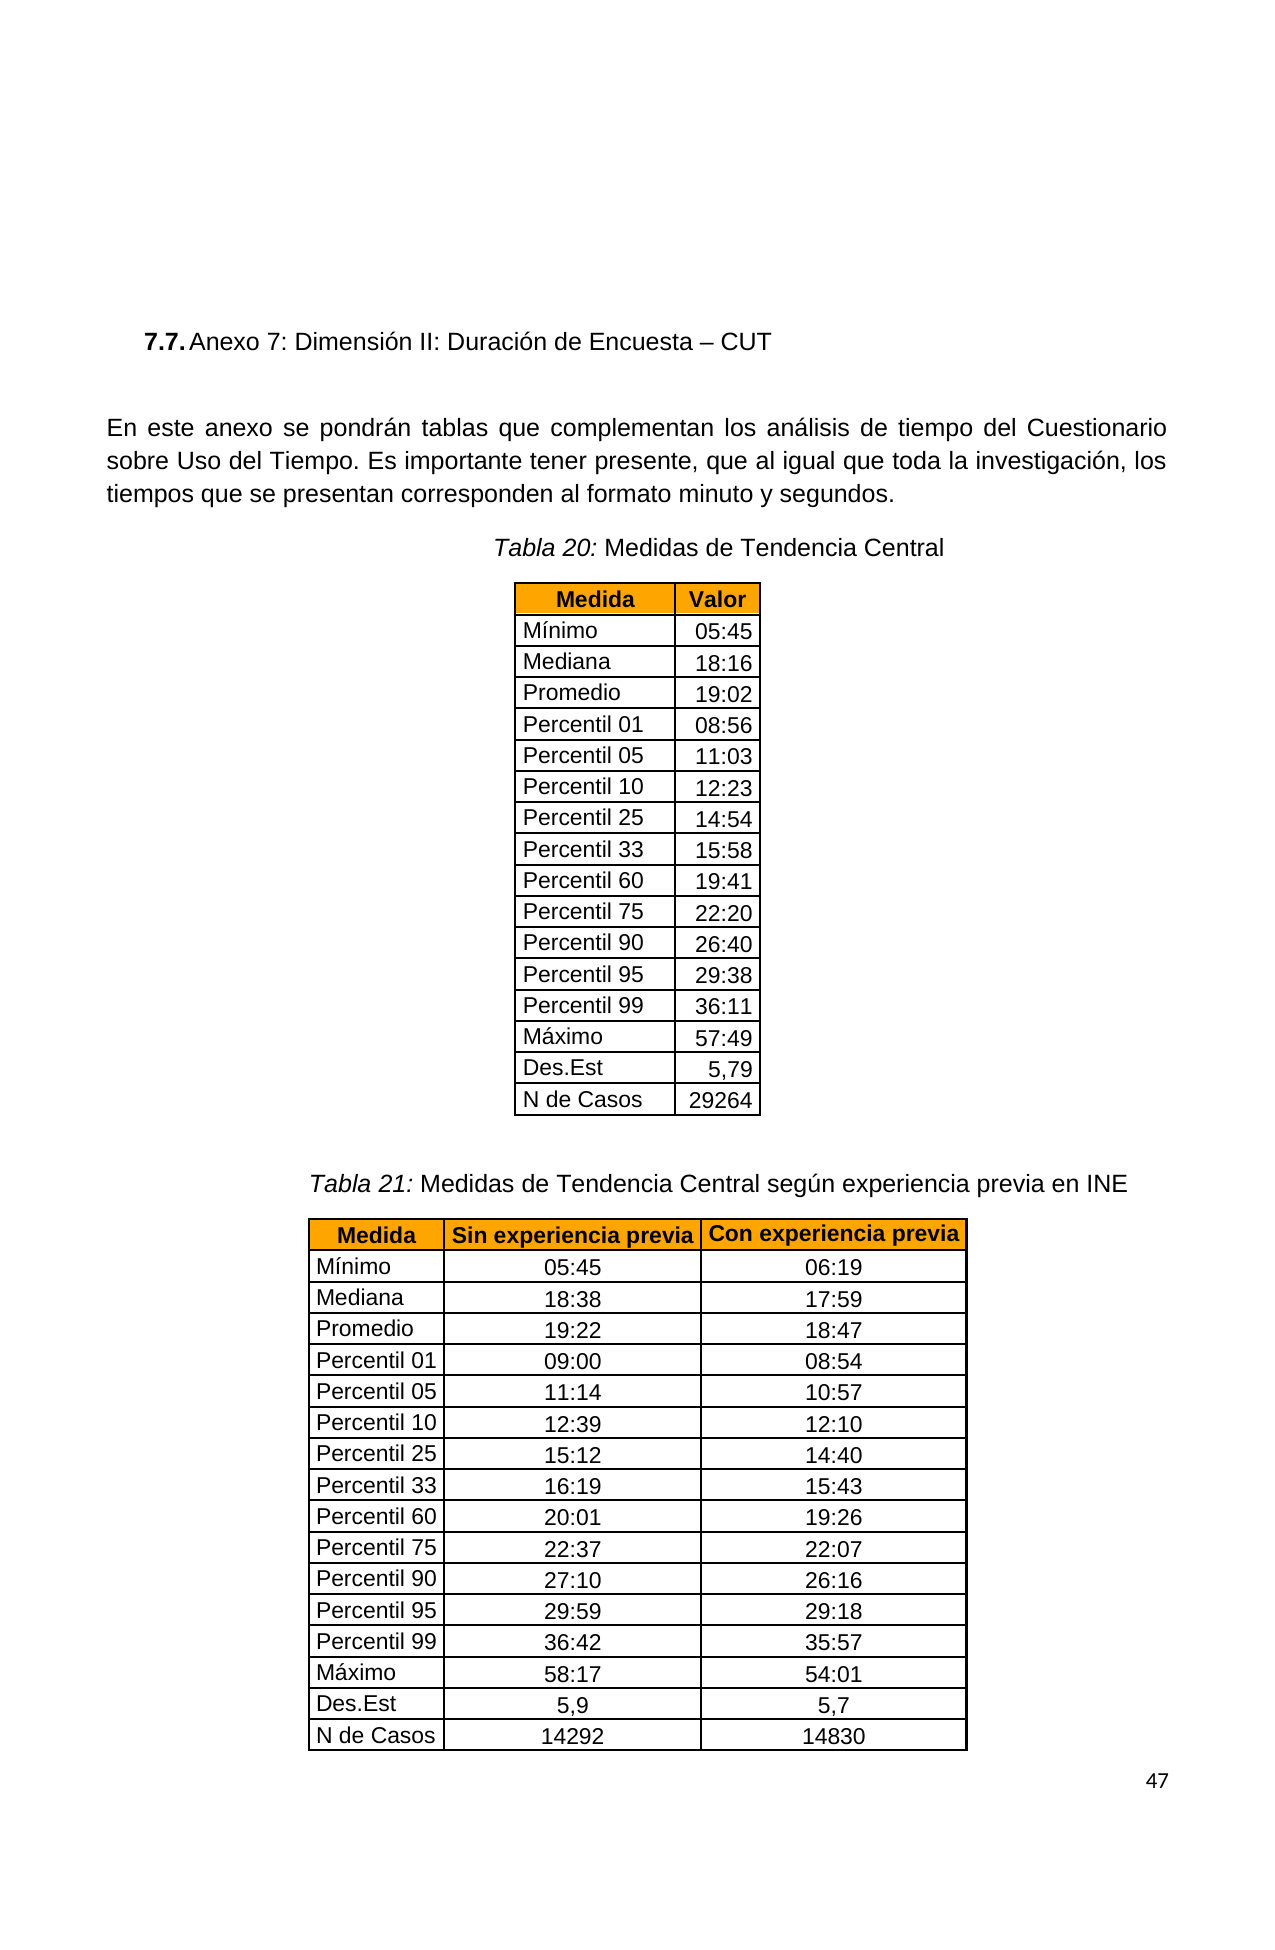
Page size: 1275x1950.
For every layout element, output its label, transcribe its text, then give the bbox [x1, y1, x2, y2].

table_cell Percentil 33 [516, 834, 674, 863]
table_cell Mínimo [516, 616, 674, 645]
table_cell Percentil 90 [516, 928, 674, 957]
table_cell Percentil 95 [516, 959, 674, 988]
table_cell 29:38 [676, 959, 759, 988]
table_cell Percentil 60 [310, 1501, 443, 1531]
table_cell 29:59 [445, 1595, 700, 1624]
table_cell 22:37 [445, 1533, 700, 1562]
table_cell 5,79 [676, 1053, 759, 1082]
table_cell 36:11 [676, 991, 759, 1020]
table_header Con experiencia previa [702, 1220, 965, 1249]
table_cell 09:00 [445, 1345, 700, 1374]
table_cell Percentil 10 [516, 772, 674, 801]
text Tabla 20: Medidas de Tendencia Central [106, 533, 1169, 561]
subtitle Anexo 7: Dimensión II: Duración de Encuesta – CUT [144, 327, 1169, 355]
table_cell 22:07 [702, 1533, 965, 1562]
table_cell Percentil 60 [516, 866, 674, 895]
table_cell Percentil 99 [310, 1626, 443, 1656]
table_cell 17:59 [702, 1283, 965, 1312]
table_cell 05:45 [445, 1251, 700, 1281]
table_cell 19:41 [676, 866, 759, 895]
table_cell Percentil 05 [516, 741, 674, 770]
table_cell 26:16 [702, 1564, 965, 1593]
table_cell 15:58 [676, 834, 759, 863]
table_cell 12:10 [702, 1408, 965, 1437]
table_cell 16:19 [445, 1470, 700, 1499]
table_cell 29:18 [702, 1595, 965, 1624]
table_cell 36:42 [445, 1626, 700, 1656]
table_cell Promedio [310, 1314, 443, 1343]
table_cell Percentil 33 [310, 1470, 443, 1499]
table_cell N de Casos [516, 1084, 674, 1113]
table_cell 08:56 [676, 709, 759, 738]
table_cell 35:57 [702, 1626, 965, 1656]
table_cell Percentil 10 [310, 1408, 443, 1437]
table_cell 19:22 [445, 1314, 700, 1343]
table_cell Percentil 25 [310, 1439, 443, 1468]
table_cell 18:38 [445, 1283, 700, 1312]
table_cell Mínimo [310, 1251, 443, 1281]
table_cell Des.Est [516, 1053, 674, 1082]
table_header Sin experiencia previa [445, 1220, 700, 1249]
table_header Medida [516, 584, 674, 613]
table_cell 12:39 [445, 1408, 700, 1437]
table_cell 20:01 [445, 1501, 700, 1531]
table_cell 18:16 [676, 647, 759, 676]
table_cell 14292 [445, 1720, 700, 1749]
table_cell 06:19 [702, 1251, 965, 1281]
table_cell 11:03 [676, 741, 759, 770]
table_cell 58:17 [445, 1658, 700, 1687]
table_cell 5,7 [702, 1689, 965, 1718]
table_cell Percentil 99 [516, 991, 674, 1020]
table_header Medida [310, 1220, 443, 1249]
table_cell Mediana [516, 647, 674, 676]
text En este anexo se pondrán tablas que complementan los análisis de tiempo del Cuestionario sobre Uso del Tiempo. Es importante tener presente, que al igual que toda la investigación, los tiempos que se presentan corresponden al formato minuto y segundos. [106, 413, 1169, 507]
table_cell Des.Est [310, 1689, 443, 1718]
table_cell 29264 [676, 1084, 759, 1113]
table_cell 19:26 [702, 1501, 965, 1531]
table_cell 26:40 [676, 928, 759, 957]
text Tabla 21: Medidas de Tendencia Central según experiencia previa en INE [106, 1168, 1169, 1197]
table_cell 15:43 [702, 1470, 965, 1499]
table_cell Percentil 01 [516, 709, 674, 738]
table_cell Percentil 90 [310, 1564, 443, 1593]
table_cell Máximo [310, 1658, 443, 1687]
table_cell Percentil 01 [310, 1345, 443, 1374]
table_cell 10:57 [702, 1376, 965, 1406]
table_header Valor [676, 584, 759, 613]
table_cell 11:14 [445, 1376, 700, 1406]
table_cell N de Casos [310, 1720, 443, 1749]
table_cell Mediana [310, 1283, 443, 1312]
table_cell 05:45 [676, 616, 759, 645]
table_cell 14:40 [702, 1439, 965, 1468]
table_cell 19:02 [676, 678, 759, 707]
table_cell 12:23 [676, 772, 759, 801]
table_cell 54:01 [702, 1658, 965, 1687]
table_cell 22:20 [676, 897, 759, 926]
table_cell Promedio [516, 678, 674, 707]
table_cell Percentil 05 [310, 1376, 443, 1406]
table_cell 5,9 [445, 1689, 700, 1718]
table_cell 08:54 [702, 1345, 965, 1374]
table_cell Máximo [516, 1022, 674, 1051]
table_cell 14830 [702, 1720, 965, 1749]
table_cell 15:12 [445, 1439, 700, 1468]
table_cell Percentil 25 [516, 803, 674, 832]
table_cell Percentil 95 [310, 1595, 443, 1624]
table_cell Percentil 75 [310, 1533, 443, 1562]
table_cell 27:10 [445, 1564, 700, 1593]
table_cell Percentil 75 [516, 897, 674, 926]
table_cell 18:47 [702, 1314, 965, 1343]
table_cell 57:49 [676, 1022, 759, 1051]
table_cell 14:54 [676, 803, 759, 832]
